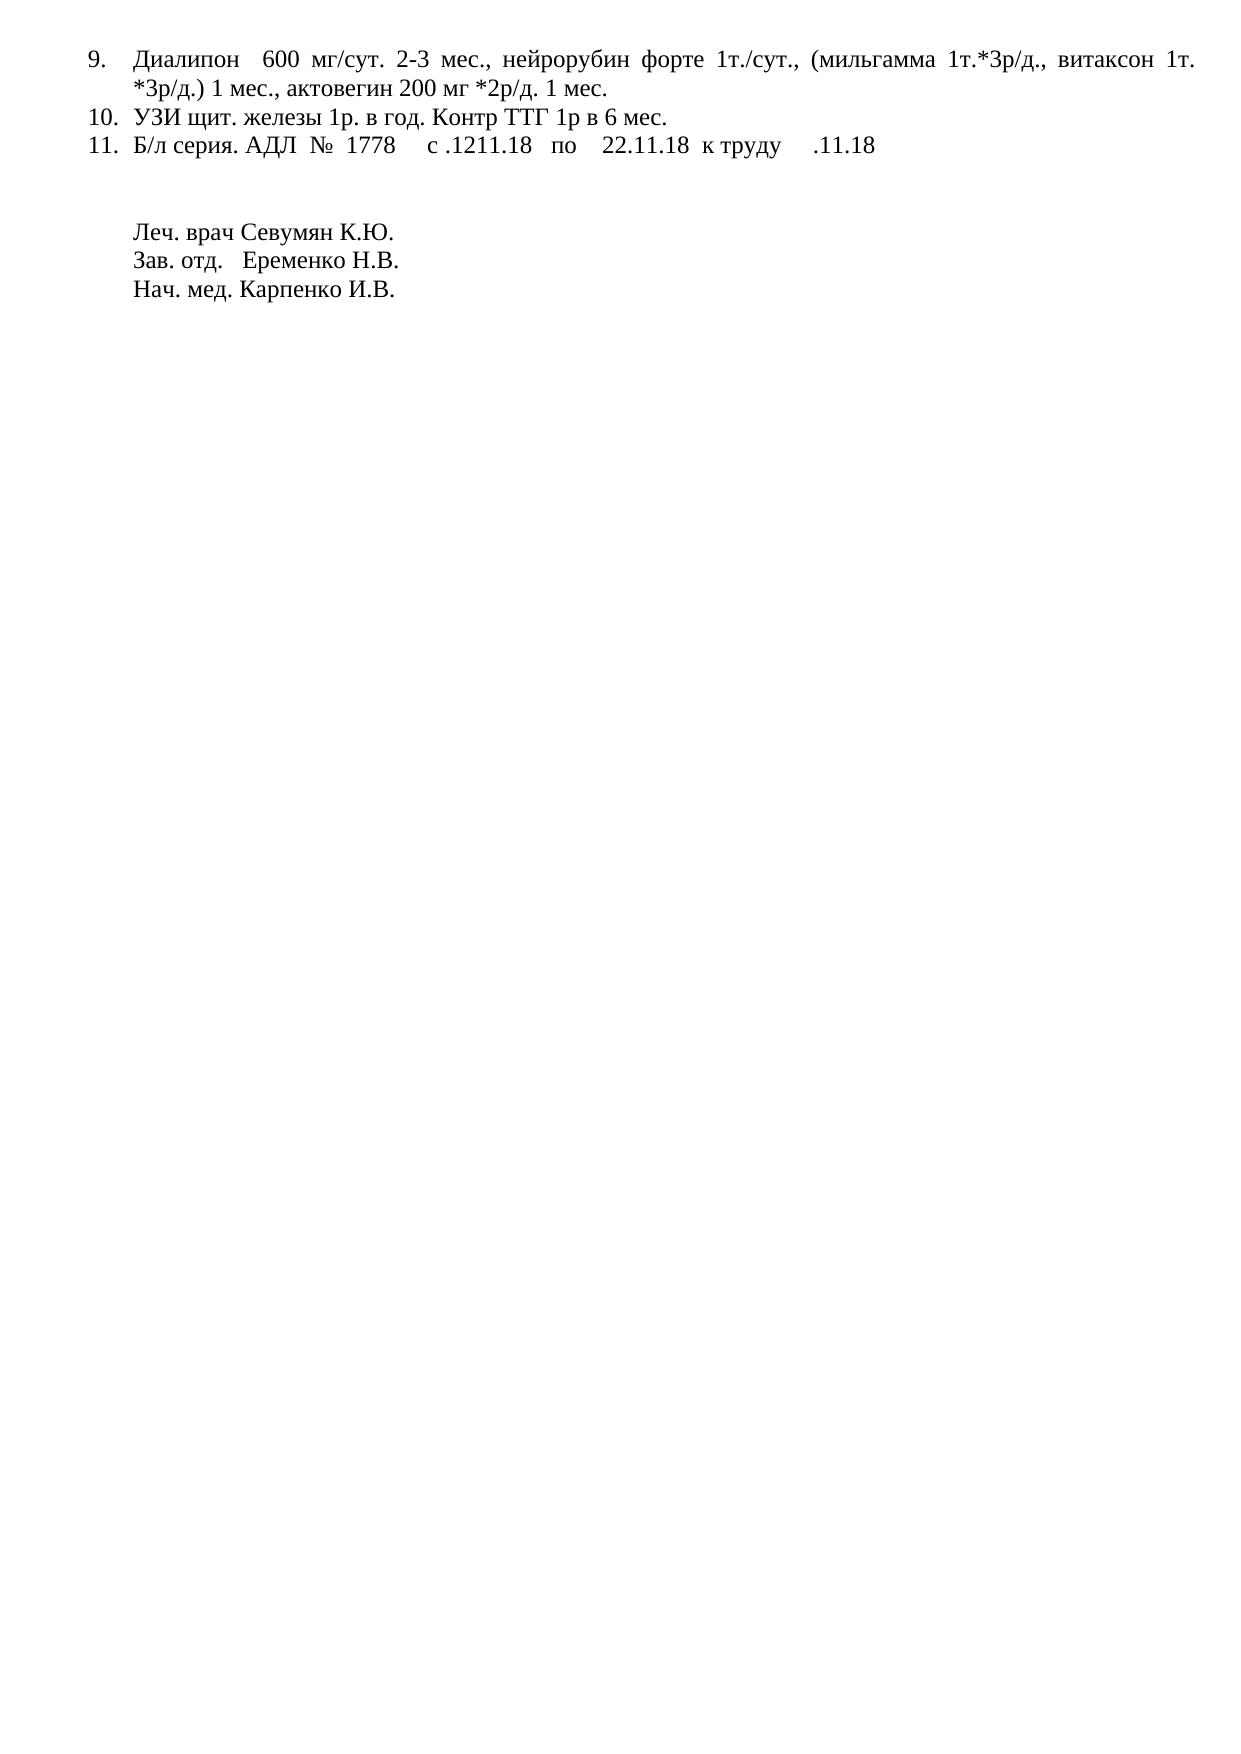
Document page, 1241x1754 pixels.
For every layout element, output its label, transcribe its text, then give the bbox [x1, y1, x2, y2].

list Б/л серия. АДЛ № 1778 с .11.18 по .11.18 к труду .11.18 [88, 131, 1196, 159]
text Леч. врач [133, 217, 1196, 246]
text Нач. мед. Карпенко И.В. [133, 274, 1196, 303]
list 600 мг/сут. 2-3 мес., нейрорубин форте 1т./сут., (мильгамма 1т.*3р/д., витаксон 1т. *3р/д.) 1 мес., актовегин 200 мг *2р/д. 1 мес. [88, 44, 1196, 102]
list УЗИ щит. железы 1р. в год. Контр ТТГ 1р в 6 мес. [88, 102, 1196, 131]
